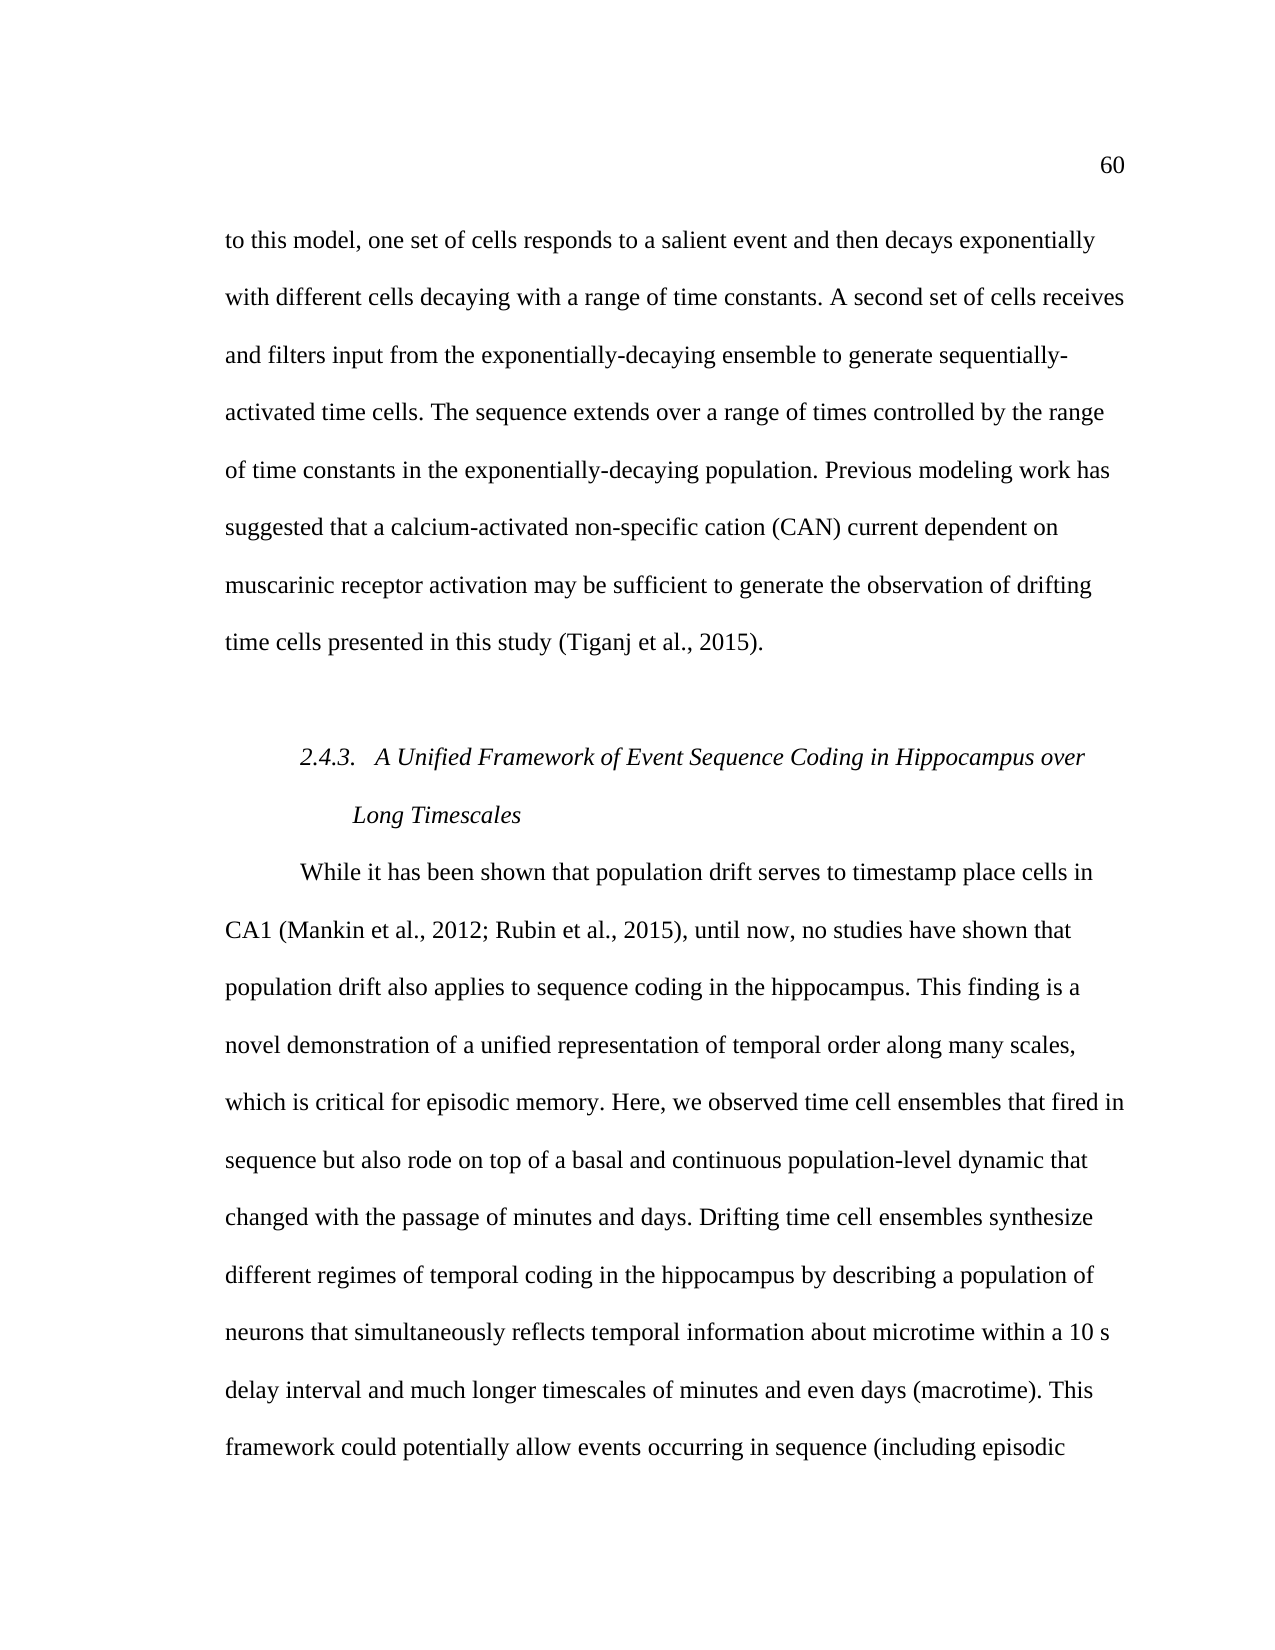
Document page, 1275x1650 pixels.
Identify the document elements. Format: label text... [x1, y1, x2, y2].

subtitle A Unified Framework of Event Sequence Coding in Hippocampus over Long Timescales [300, 742, 1125, 829]
